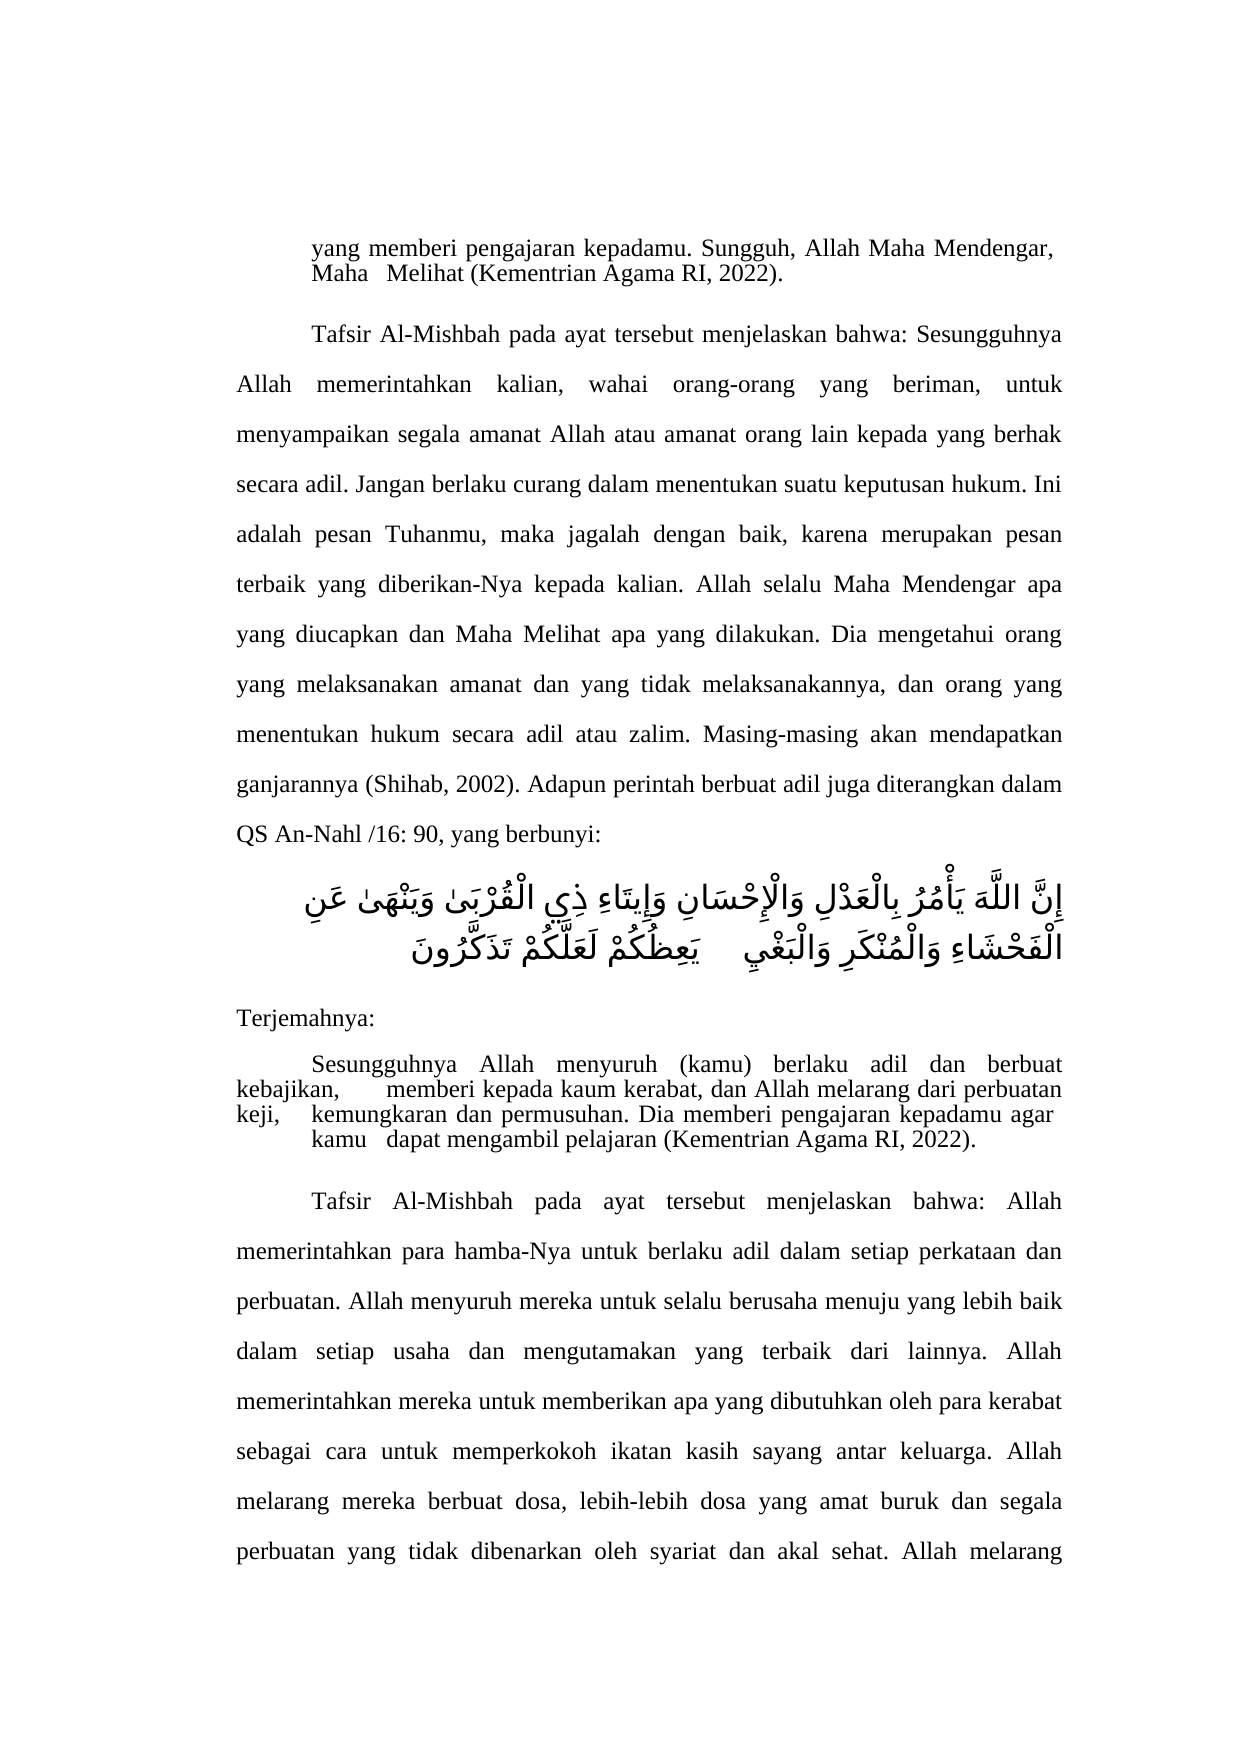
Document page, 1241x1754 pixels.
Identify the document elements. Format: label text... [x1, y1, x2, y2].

text Tafsir Al-Mishbah pada ayat tersebut menjelaskan bahwa: Sesungguhnya Allah memerintahkan kalian, wahai orang-orang yang beriman, untuk menyampaikan segala amanat Allah atau amanat orang lain kepada yang berhak secara adil. Jangan berlaku curang dalam menentukan suatu keputusan hukum. Ini adalah pesan Tuhanmu, maka jagalah dengan baik, karena merupakan pesan terbaik yang diberikan-Nya kepada kalian. Allah selalu Maha Mendengar apa yang diucapkan dan Maha Melihat apa yang dilakukan. Dia mengetahui orang yang melaksanakan amanat dan yang tidak melaksanakannya, dan orang yang menentukan hukum secara adil atau zalim. Masing-masing akan mendapatkan ganjarannya . Adapun perintah berbuat adil juga diterangkan dalam QS An-Nahl /16: 90, yang berbunyi: [236, 303, 1063, 853]
text Sesungguhnya Allah menyuruh (kamu) berlaku adil dan berbuat kebajikan, memberi kepada kaum kerabat, dan Allah melarang dari perbuatan keji, kemungkaran dan permusuhan. Dia memberi pengajaran kepadamu agar kamu dapat mengambil pelajaran . [236, 1053, 1063, 1153]
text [236, 1169, 1063, 1569]
text إِنَّ اللَّهَ يَأْمُرُ بِالْعَدْلِ وَالْإِحْسَانِ وَإِيتَاءِ ذِي الْقُرْبَىٰ وَيَنْهَىٰ عَنِ الْفَحْشَاءِ وَالْمُنْكَرِ وَالْبَغْيِ ۚ يَعِظُكُمْ لَعَلَّكُمْ تَذَكَّرُونَ [236, 869, 1063, 969]
text Terjemahnya: [236, 986, 1063, 1036]
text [236, 236, 1063, 286]
